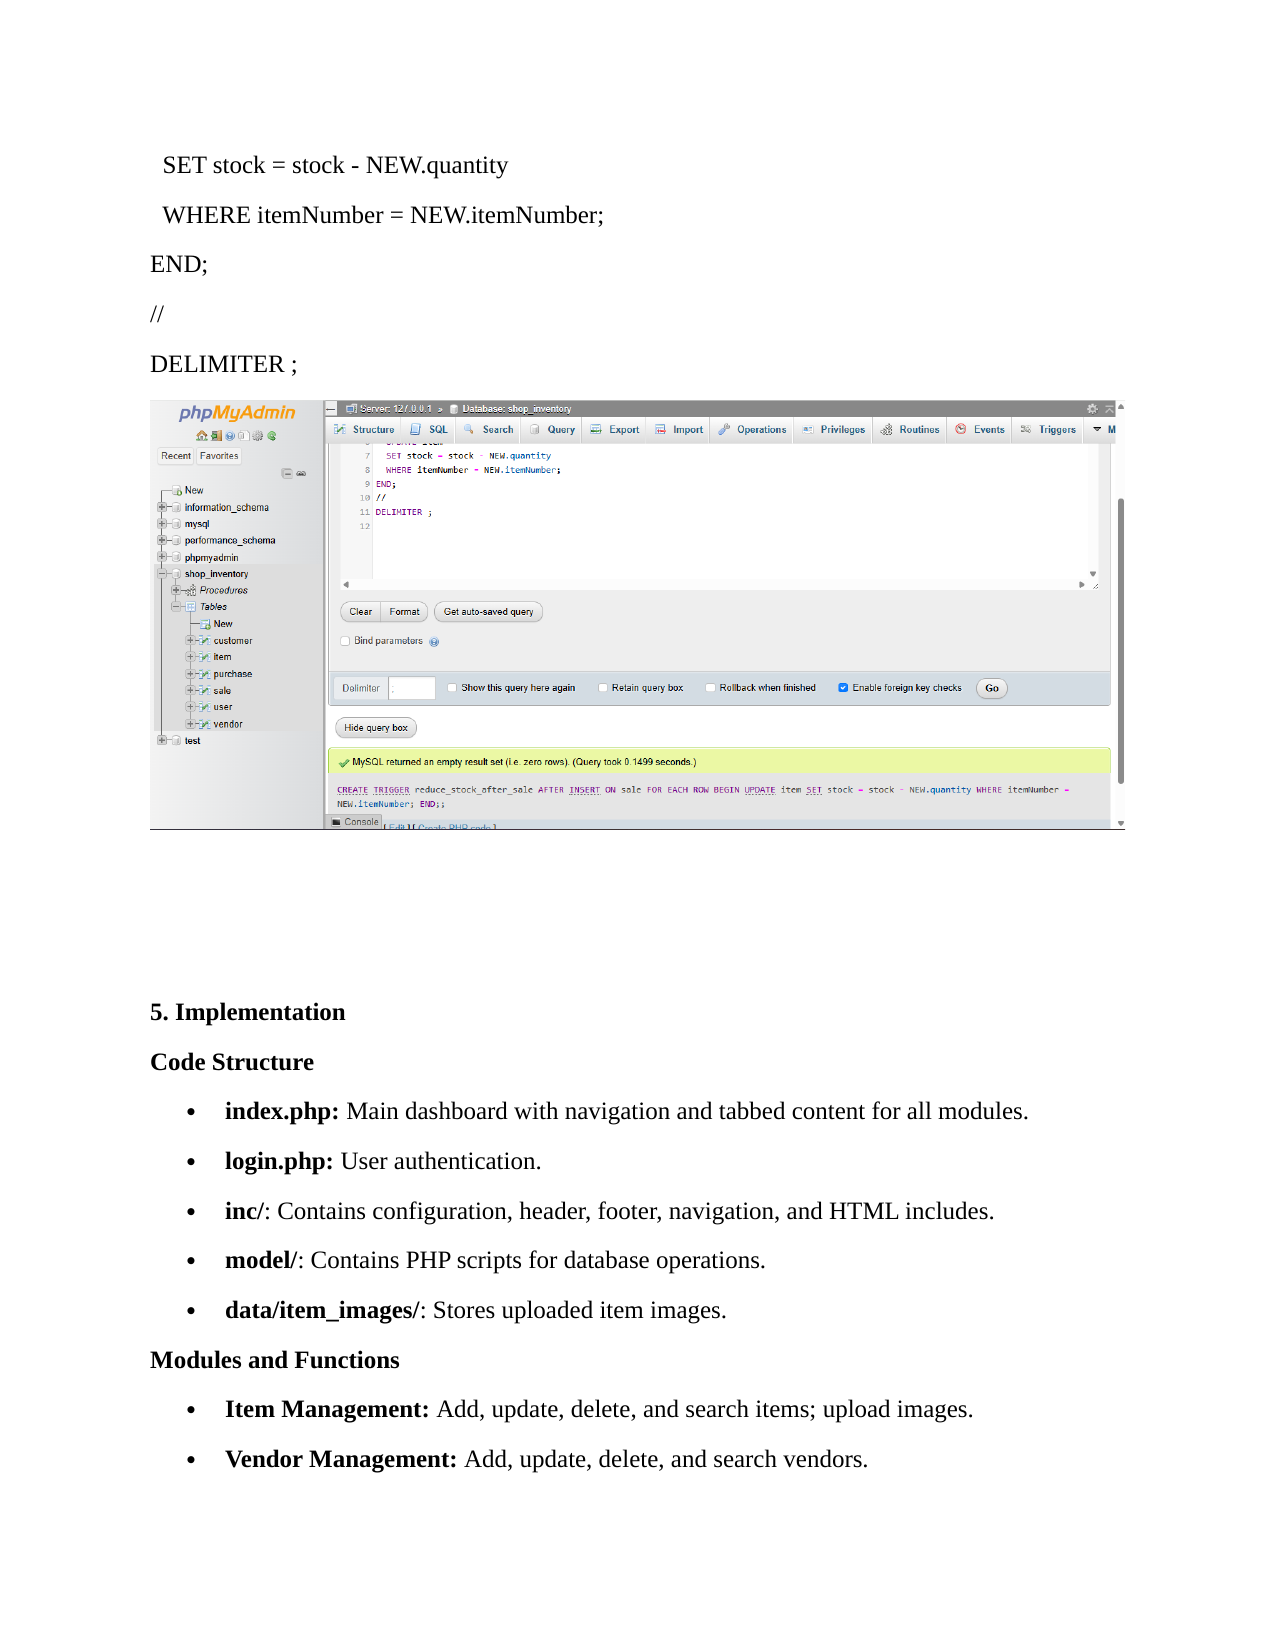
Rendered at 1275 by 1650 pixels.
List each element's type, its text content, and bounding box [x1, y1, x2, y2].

text 5. Implementation [150, 997, 1125, 1026]
list inc/: Contains configuration, header, footer, navigation, and HTML includes. [187, 1196, 1125, 1224]
list data/item_images/: Stores uploaded item images. [187, 1295, 1125, 1324]
list Vendor Management: Add, update, delete, and search vendors. [187, 1444, 1125, 1473]
text END; [150, 249, 1125, 278]
list model/: Contains PHP scripts for database operations. [187, 1245, 1125, 1274]
list login.php: User authentication. [187, 1146, 1125, 1175]
text Code Structure [150, 1047, 1125, 1075]
text Modules and Functions [150, 1345, 1125, 1373]
list index.php: Main dashboard with navigation and tabbed content for all modules. [187, 1096, 1125, 1125]
text DELIMITER ; [150, 349, 1125, 377]
picture [150, 398, 1125, 830]
list Item Management: Add, update, delete, and search items; upload images. [187, 1394, 1125, 1423]
text // [150, 299, 1125, 328]
text WHERE itemNumber = NEW.itemNumber; [150, 200, 1125, 228]
text SET stock = stock - NEW.quantity [150, 150, 1125, 179]
